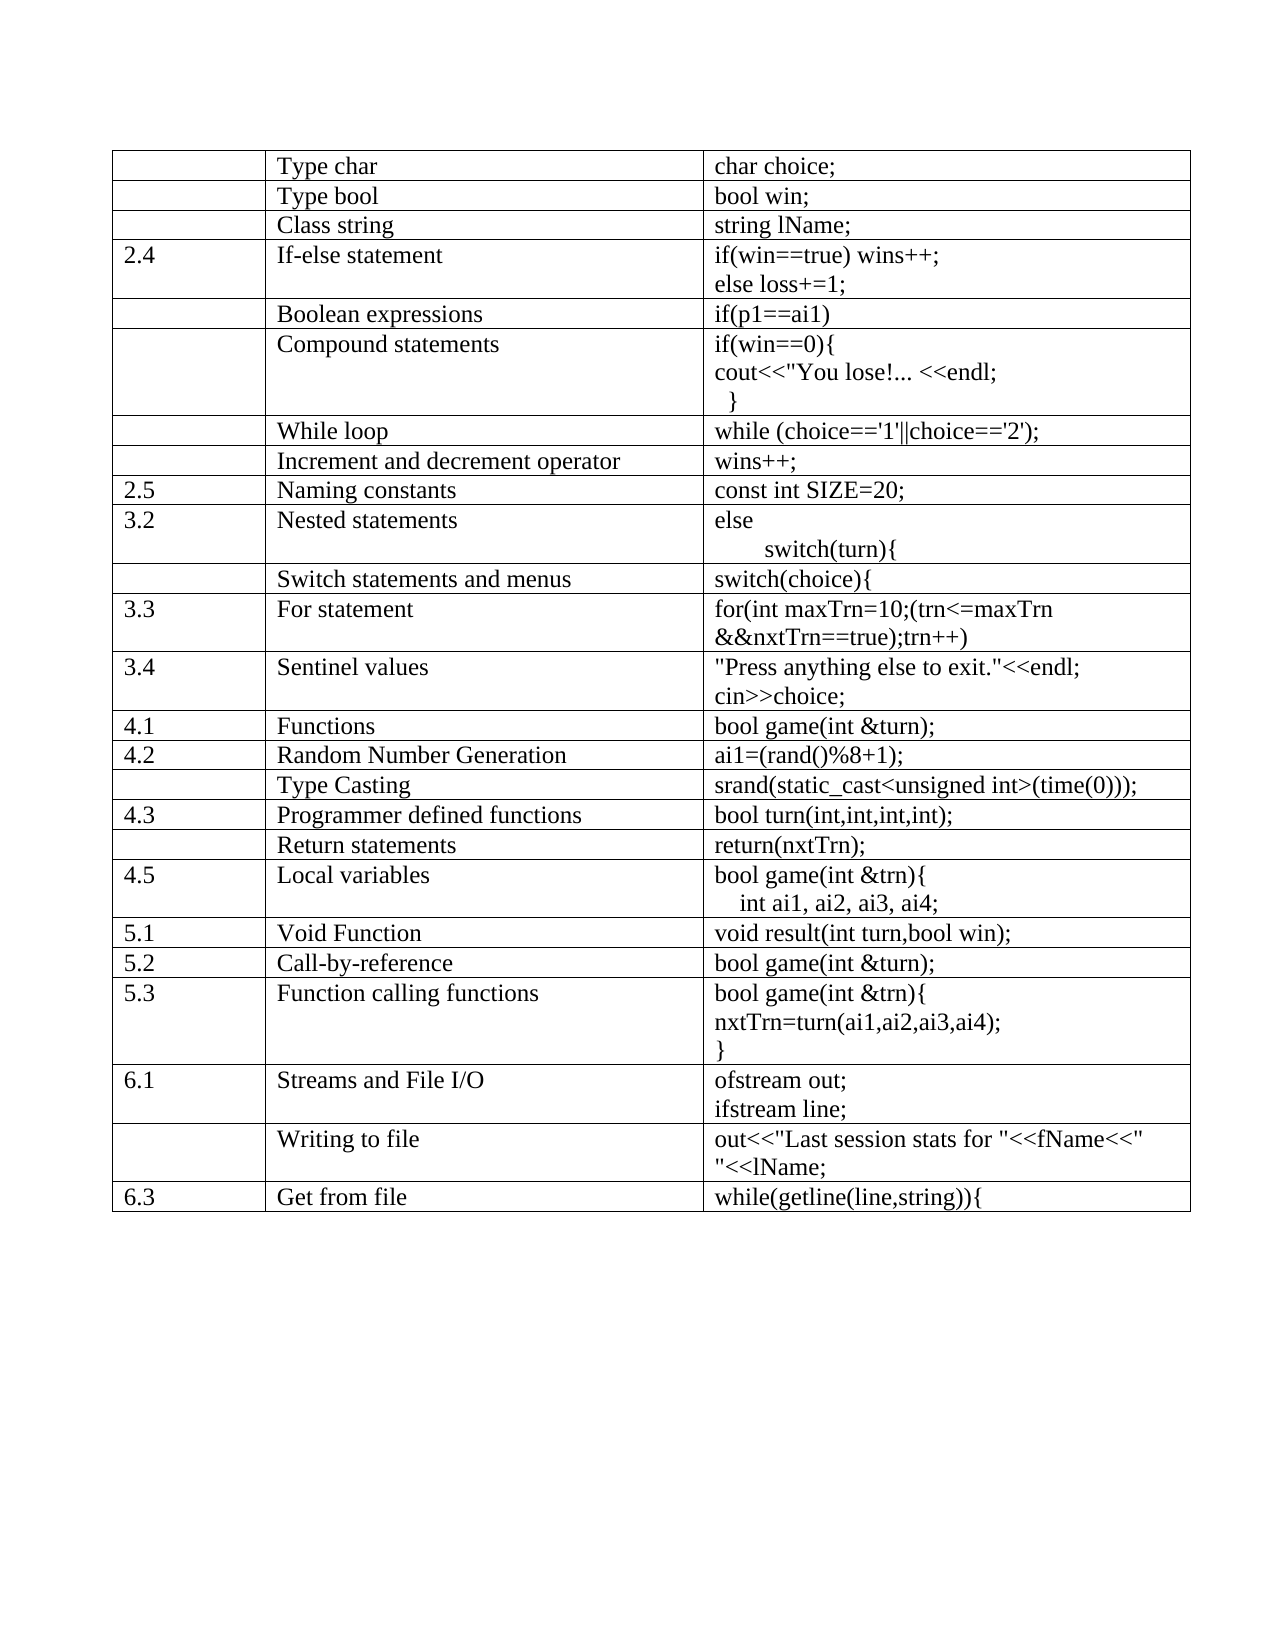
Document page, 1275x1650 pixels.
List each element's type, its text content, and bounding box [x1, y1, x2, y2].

table_cell wins++; [704, 446, 1190, 474]
table_cell Random Number Generation [266, 741, 703, 769]
table_cell 3.4 [113, 652, 265, 710]
table_cell Writing to file [266, 1124, 703, 1181]
table_cell Sentinel values [266, 652, 703, 710]
table_cell 4.5 [113, 860, 265, 917]
table_cell Void Function [266, 918, 703, 947]
table_cell bool game(int &turn); [704, 711, 1190, 739]
table_cell [113, 416, 265, 445]
table_cell Get from file [266, 1182, 703, 1211]
table_cell Compound statements [266, 329, 703, 415]
table_cell [113, 830, 265, 859]
table_cell 4.3 [113, 800, 265, 829]
table_cell while(getline(line,string)){ [704, 1182, 1190, 1211]
table_cell Nested statements [266, 505, 703, 563]
table_cell Type Casting [266, 770, 703, 799]
table_cell Programmer defined functions [266, 800, 703, 829]
table_cell bool turn(int,int,int,int); [704, 800, 1190, 829]
table_cell For statement [266, 594, 703, 651]
table_cell [113, 299, 265, 328]
table_cell Boolean expressions [266, 299, 703, 328]
table_cell Return statements [266, 830, 703, 859]
table_cell Function calling functions [266, 978, 703, 1064]
table_cell [113, 564, 265, 593]
table_cell 5.3 [113, 978, 265, 1064]
table_cell [113, 211, 265, 239]
table_cell bool win; [704, 181, 1190, 209]
table_cell [113, 770, 265, 799]
table_cell Streams and File I/O [266, 1065, 703, 1123]
table_cell [113, 181, 265, 209]
table_cell ai1=(rand()%8+1); [704, 741, 1190, 769]
table_cell [113, 329, 265, 415]
table_cell switch(choice){ [704, 564, 1190, 593]
table_cell Call-by-reference [266, 948, 703, 977]
table_cell While loop [266, 416, 703, 445]
table_cell Functions [266, 711, 703, 739]
table_cell [113, 151, 265, 180]
table_cell If-else statement [266, 240, 703, 298]
table_cell void result(int turn,bool win); [704, 918, 1190, 947]
table_cell if(win==0){ cout<<"You lose!... <<endl; } [704, 329, 1190, 415]
table_cell if(win==true) wins++; else loss+=1; [704, 240, 1190, 298]
table_cell 3.3 [113, 594, 265, 651]
table_cell 4.2 [113, 741, 265, 769]
table_cell 4.1 [113, 711, 265, 739]
table_cell out<<"Last session stats for "<<fName<<" "<<lName; [704, 1124, 1190, 1181]
table_cell ofstream out; ifstream line; [704, 1065, 1190, 1123]
table_cell char choice; [704, 151, 1190, 180]
table_cell 2.4 [113, 240, 265, 298]
table_cell "Press anything else to exit."<<endl; cin>>choice; [704, 652, 1190, 710]
table_cell 5.1 [113, 918, 265, 947]
table_cell else switch(turn){ [704, 505, 1190, 563]
table_cell Type bool [266, 181, 703, 209]
table_cell for(int maxTrn=10;(trn<=maxTrn &&nxtTrn==true);trn++) [704, 594, 1190, 651]
table_cell bool game(int &turn); [704, 948, 1190, 977]
table_cell 3.2 [113, 505, 265, 563]
table_cell Class string [266, 211, 703, 239]
table_cell 6.1 [113, 1065, 265, 1123]
table_cell bool game(int &trn){ int ai1, ai2, ai3, ai4; [704, 860, 1190, 917]
table_cell Type char [266, 151, 703, 180]
table_cell const int SIZE=20; [704, 476, 1190, 504]
table_cell if(p1==ai1) [704, 299, 1190, 328]
table_cell while (choice=='1'||choice=='2'); [704, 416, 1190, 445]
table_cell 5.2 [113, 948, 265, 977]
table_cell 6.3 [113, 1182, 265, 1211]
table_cell [113, 446, 265, 474]
table_cell return(nxtTrn); [704, 830, 1190, 859]
table_cell Naming constants [266, 476, 703, 504]
table_cell Increment and decrement operator [266, 446, 703, 474]
table_cell 2.5 [113, 476, 265, 504]
table_cell Local variables [266, 860, 703, 917]
table_cell bool game(int &trn){ nxtTrn=turn(ai1,ai2,ai3,ai4); } [704, 978, 1190, 1064]
table_cell [113, 1124, 265, 1181]
table_cell string lName; [704, 211, 1190, 239]
table_cell srand(static_cast<unsigned int>(time(0))); [704, 770, 1190, 799]
table_cell Switch statements and menus [266, 564, 703, 593]
